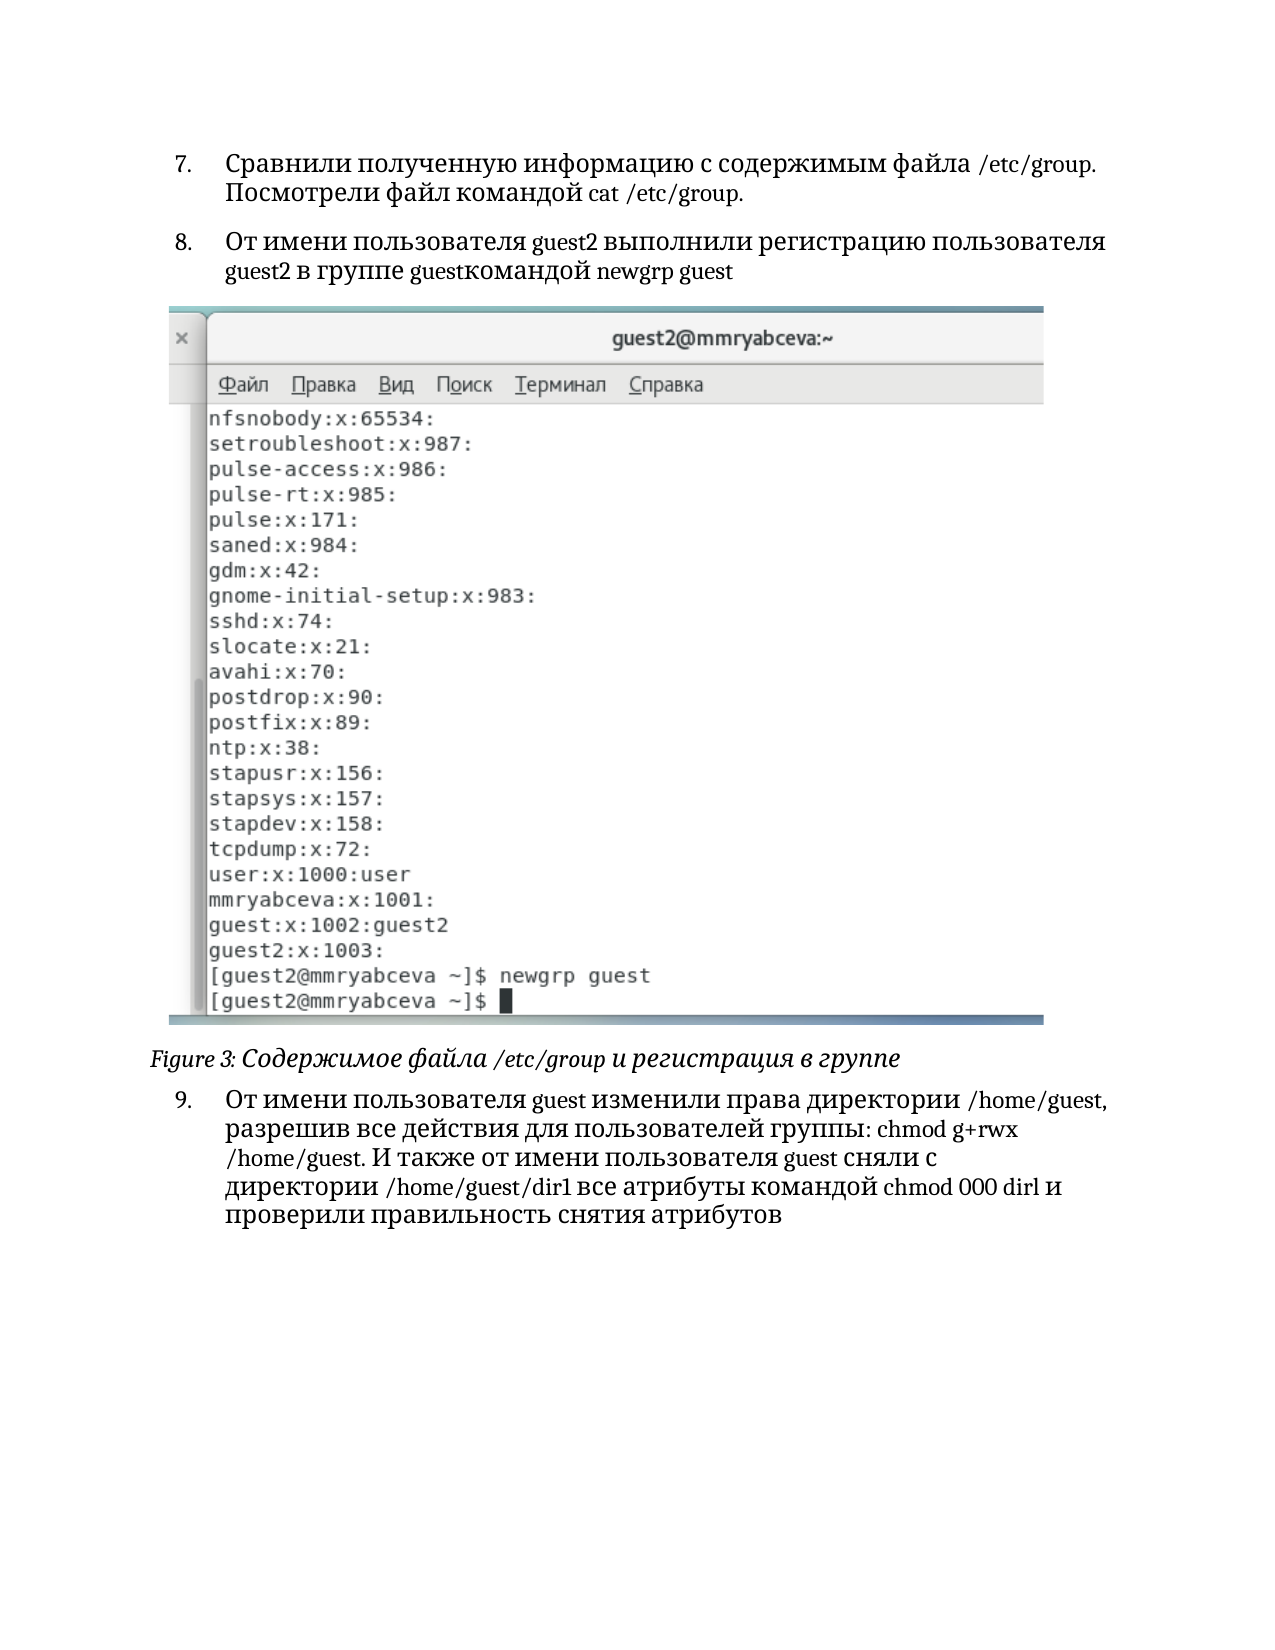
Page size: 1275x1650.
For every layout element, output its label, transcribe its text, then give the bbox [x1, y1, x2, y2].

picture [168, 306, 1044, 1025]
text Figure 3: Содержимое файла /etc/group и регистрация в группе [150, 1045, 1125, 1074]
list От имени пользователя guest2 выполнили регистрацию пользователя guest2 в группе guestкомандой newgrp guest [175, 228, 1125, 286]
list От имени пользователя guest изменили права директории /home/guest, разрешив все действия для пользователей группы: chmod g+rwx /home/guest. И также от имени пользователя guest сняли с директории /home/guest/dir1 все атрибуты командой chmod 000 dirl и проверили правильность снятия атрибутов [175, 1086, 1125, 1230]
list Сравнили полученную информацию с содержимым файла /etc/group. Посмотрели файл командой cat /etc/group. [175, 150, 1125, 207]
